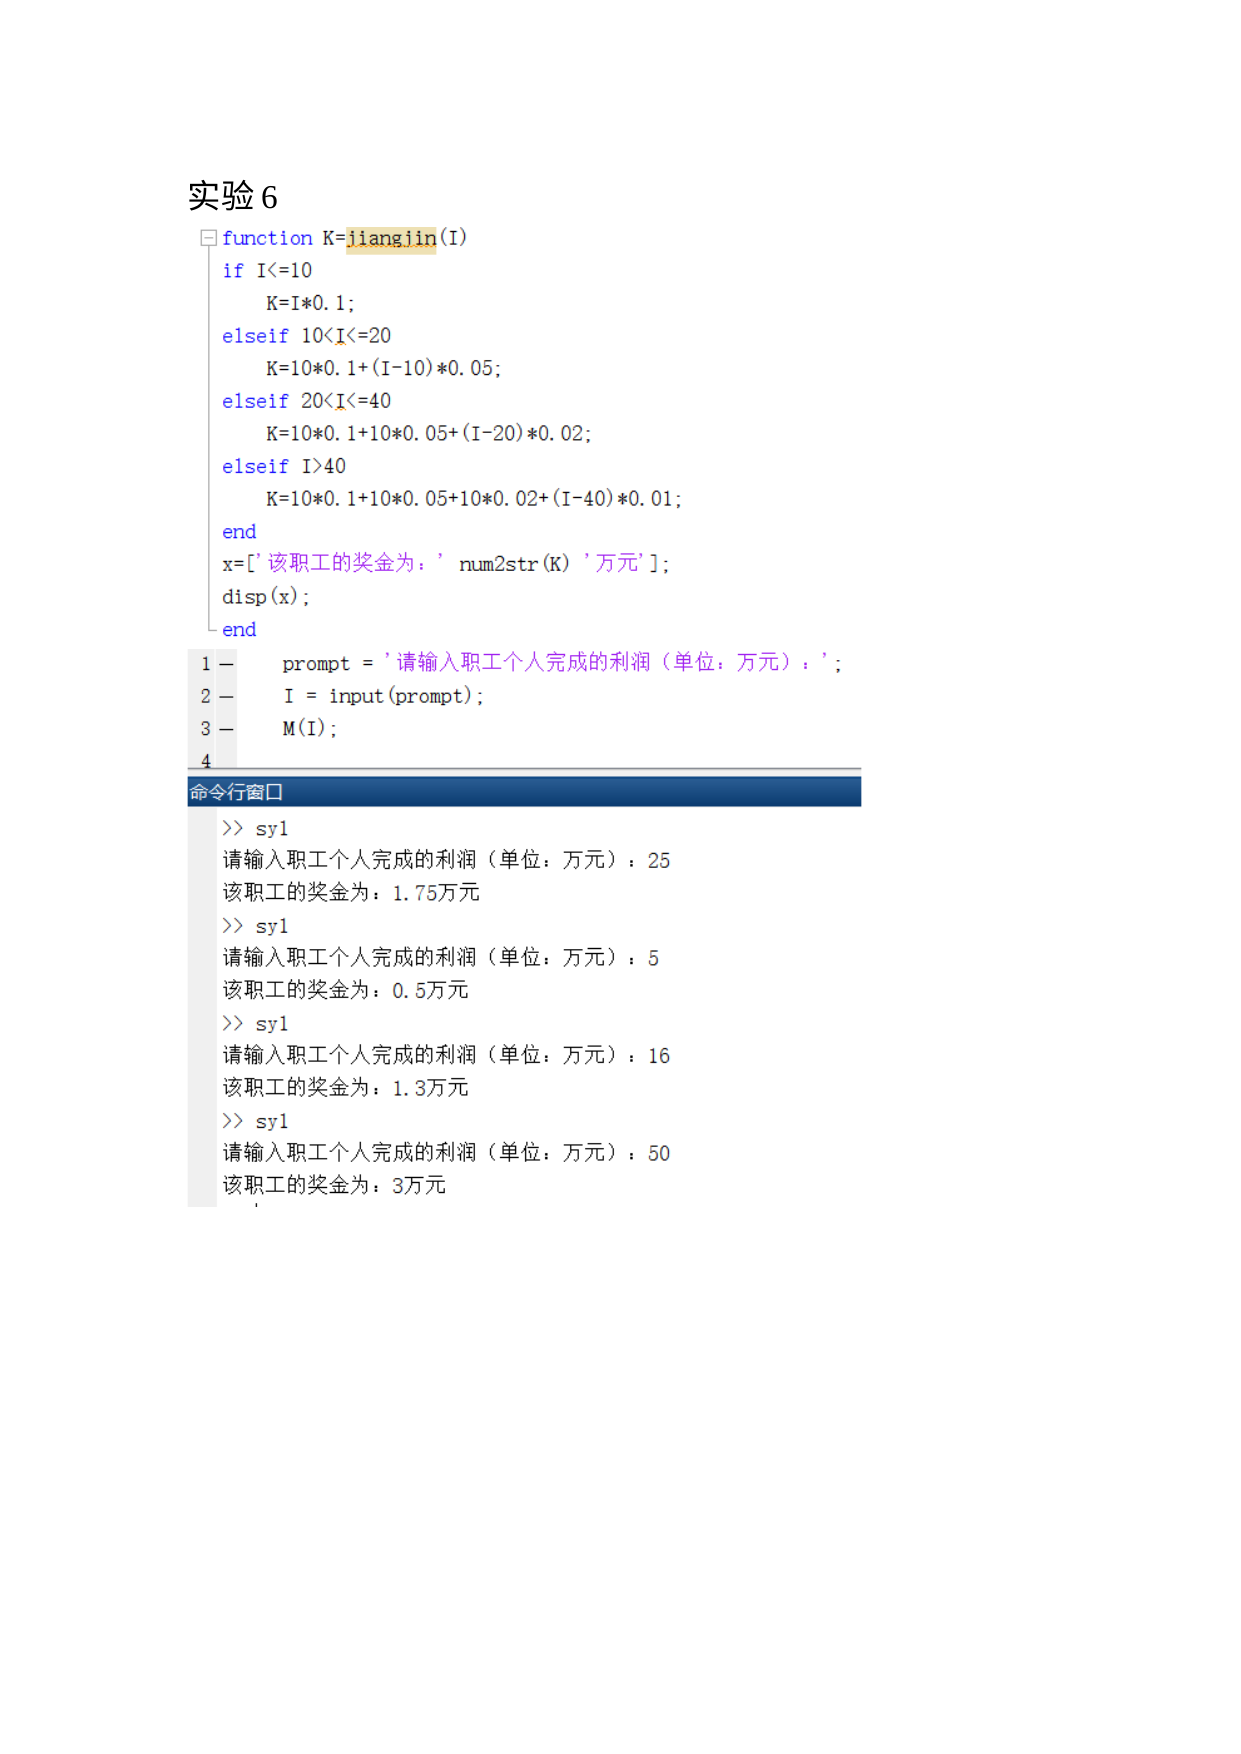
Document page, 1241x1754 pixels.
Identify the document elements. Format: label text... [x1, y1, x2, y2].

picture [187, 227, 695, 645]
text 实验6 [187, 162, 1053, 227]
picture [187, 649, 862, 1207]
